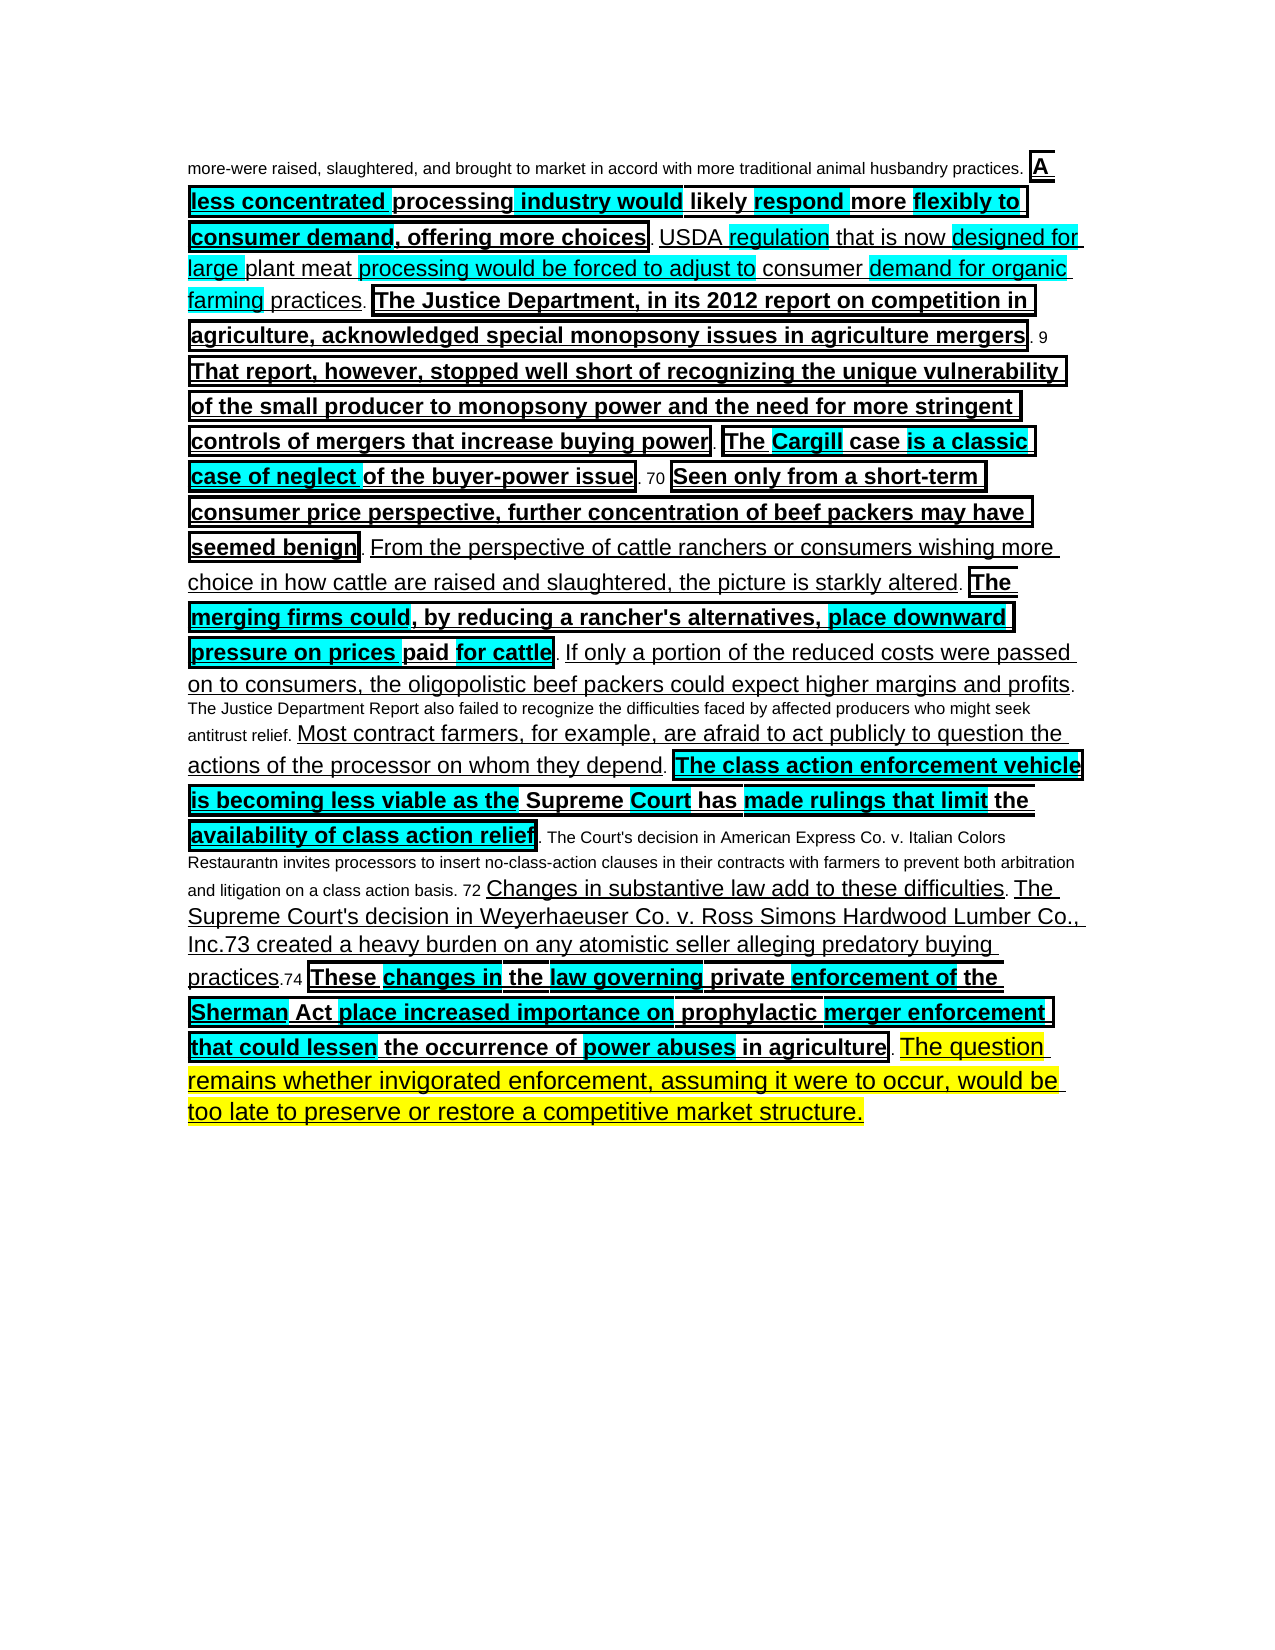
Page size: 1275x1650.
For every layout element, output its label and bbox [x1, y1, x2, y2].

text [187, 150, 1087, 1126]
